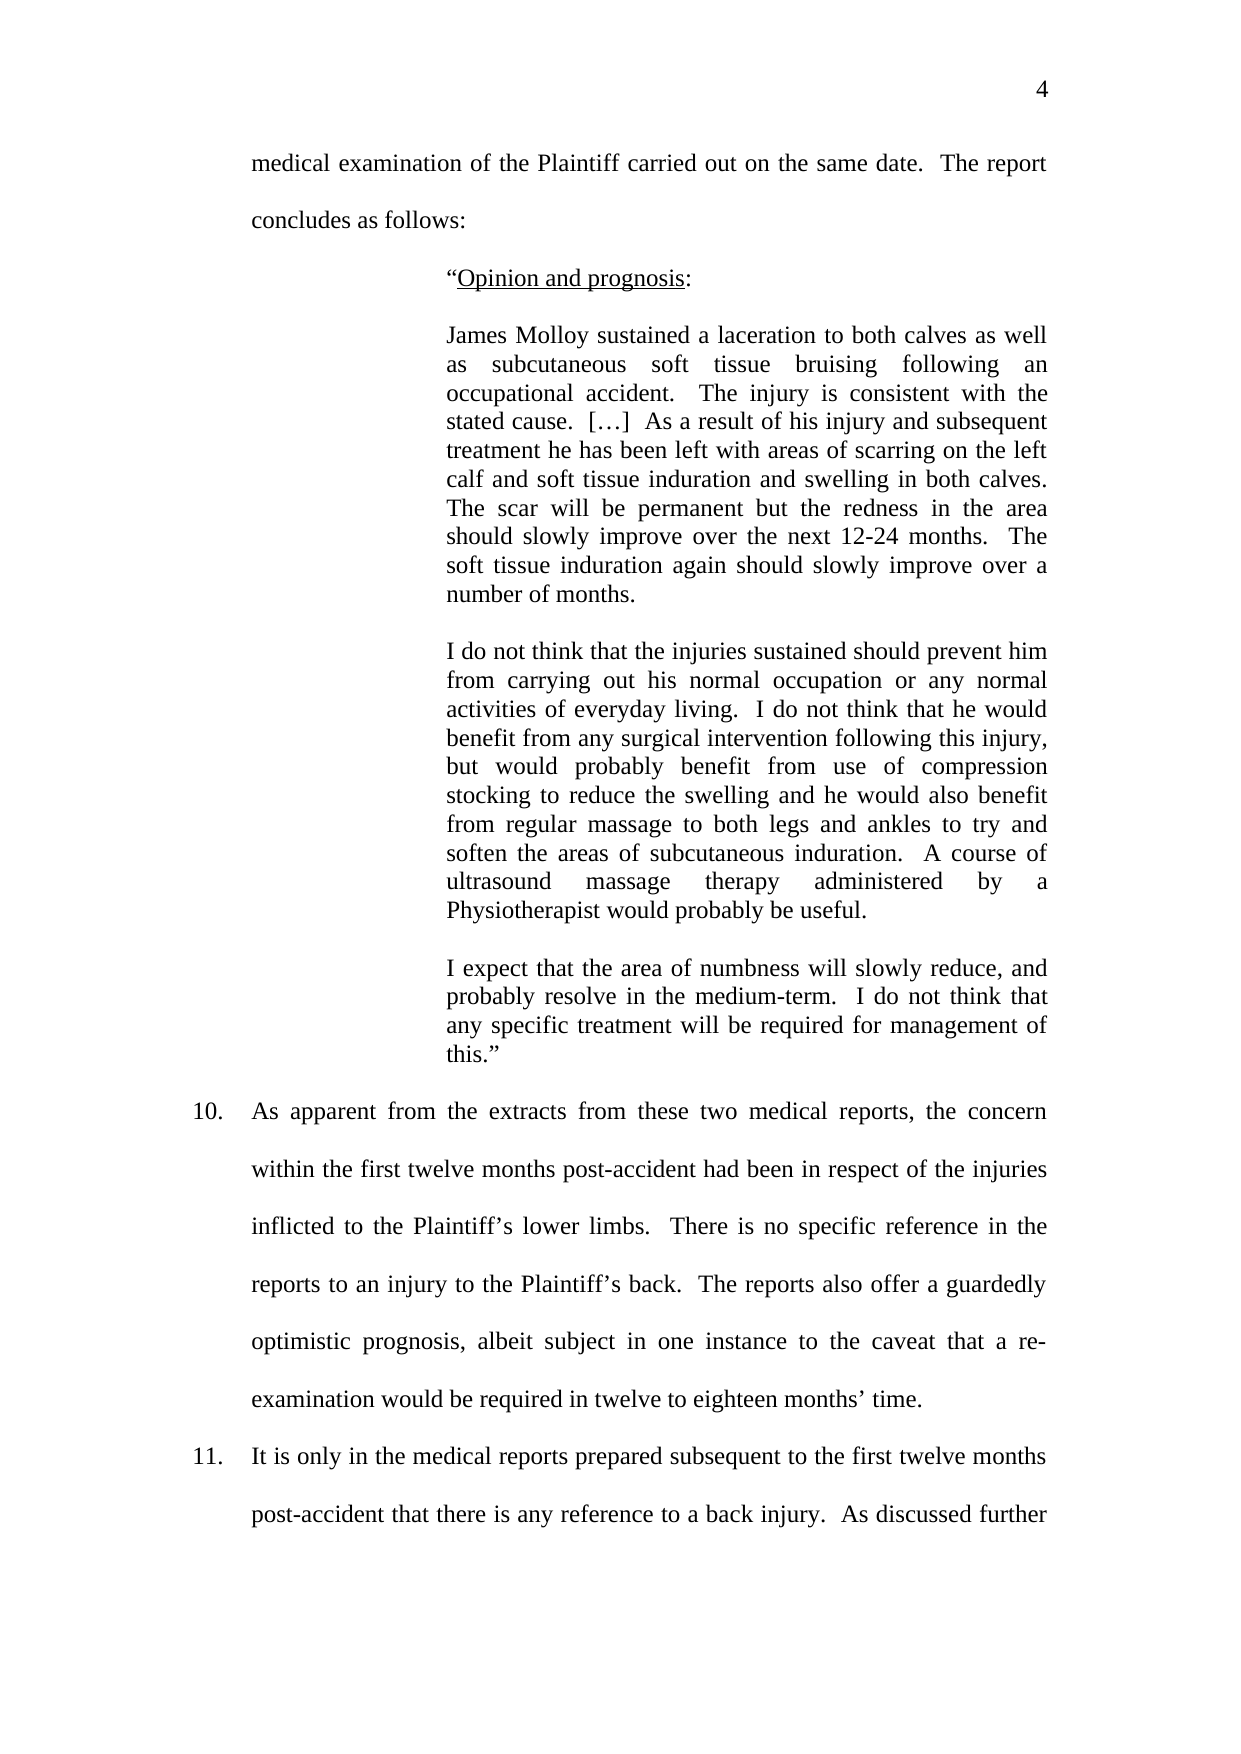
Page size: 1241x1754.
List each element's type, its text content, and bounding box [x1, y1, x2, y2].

text I do not think that the injuries sustained should prevent him from carrying out his normal occupation or any normal activities of everyday living. I do not think that he would benefit from any surgical intervention following this injury, but would probably benefit from use of compression stocking to reduce the swelling and he would also benefit from regular massage to both legs and ankles to try and soften the areas of subcutaneous induration. A course of ultrasound massage therapy administered by a Physiotherapist would probably be useful. [446, 636, 1048, 924]
text I expect that the area of numbness will slowly reduce, and probably resolve in the medium-term. I do not think that any specific treatment will be required for management of this.” [446, 953, 1048, 1068]
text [192, 1441, 1048, 1528]
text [192, 148, 1048, 234]
text “Opinion and prognosis: [446, 263, 1048, 291]
text James Molloy sustained a laceration to both calves as well as subcutaneous soft tissue bruising following an occupational accident. The injury is consistent with the stated cause. […] As a result of his injury and subsequent treatment he has been left with areas of scarring on the left calf and soft tissue induration and swelling in both calves. The scar will be permanent but the redness in the area should slowly improve over the next 12-24 months. The soft tissue induration again should slowly improve over a number of months. [446, 320, 1048, 608]
text As apparent from the extracts from these two medical reports, the concern within the first twelve months post-accident had been in respect of the injuries inflicted to the Plaintiff’s lower limbs. There is no specific reference in the reports to an injury to the Plaintiff’s back. The reports also offer a guardedly optimistic prognosis, albeit subject in one instance to the caveat that a re-examination would be required in twelve to eighteen months’ time. [192, 1096, 1048, 1413]
